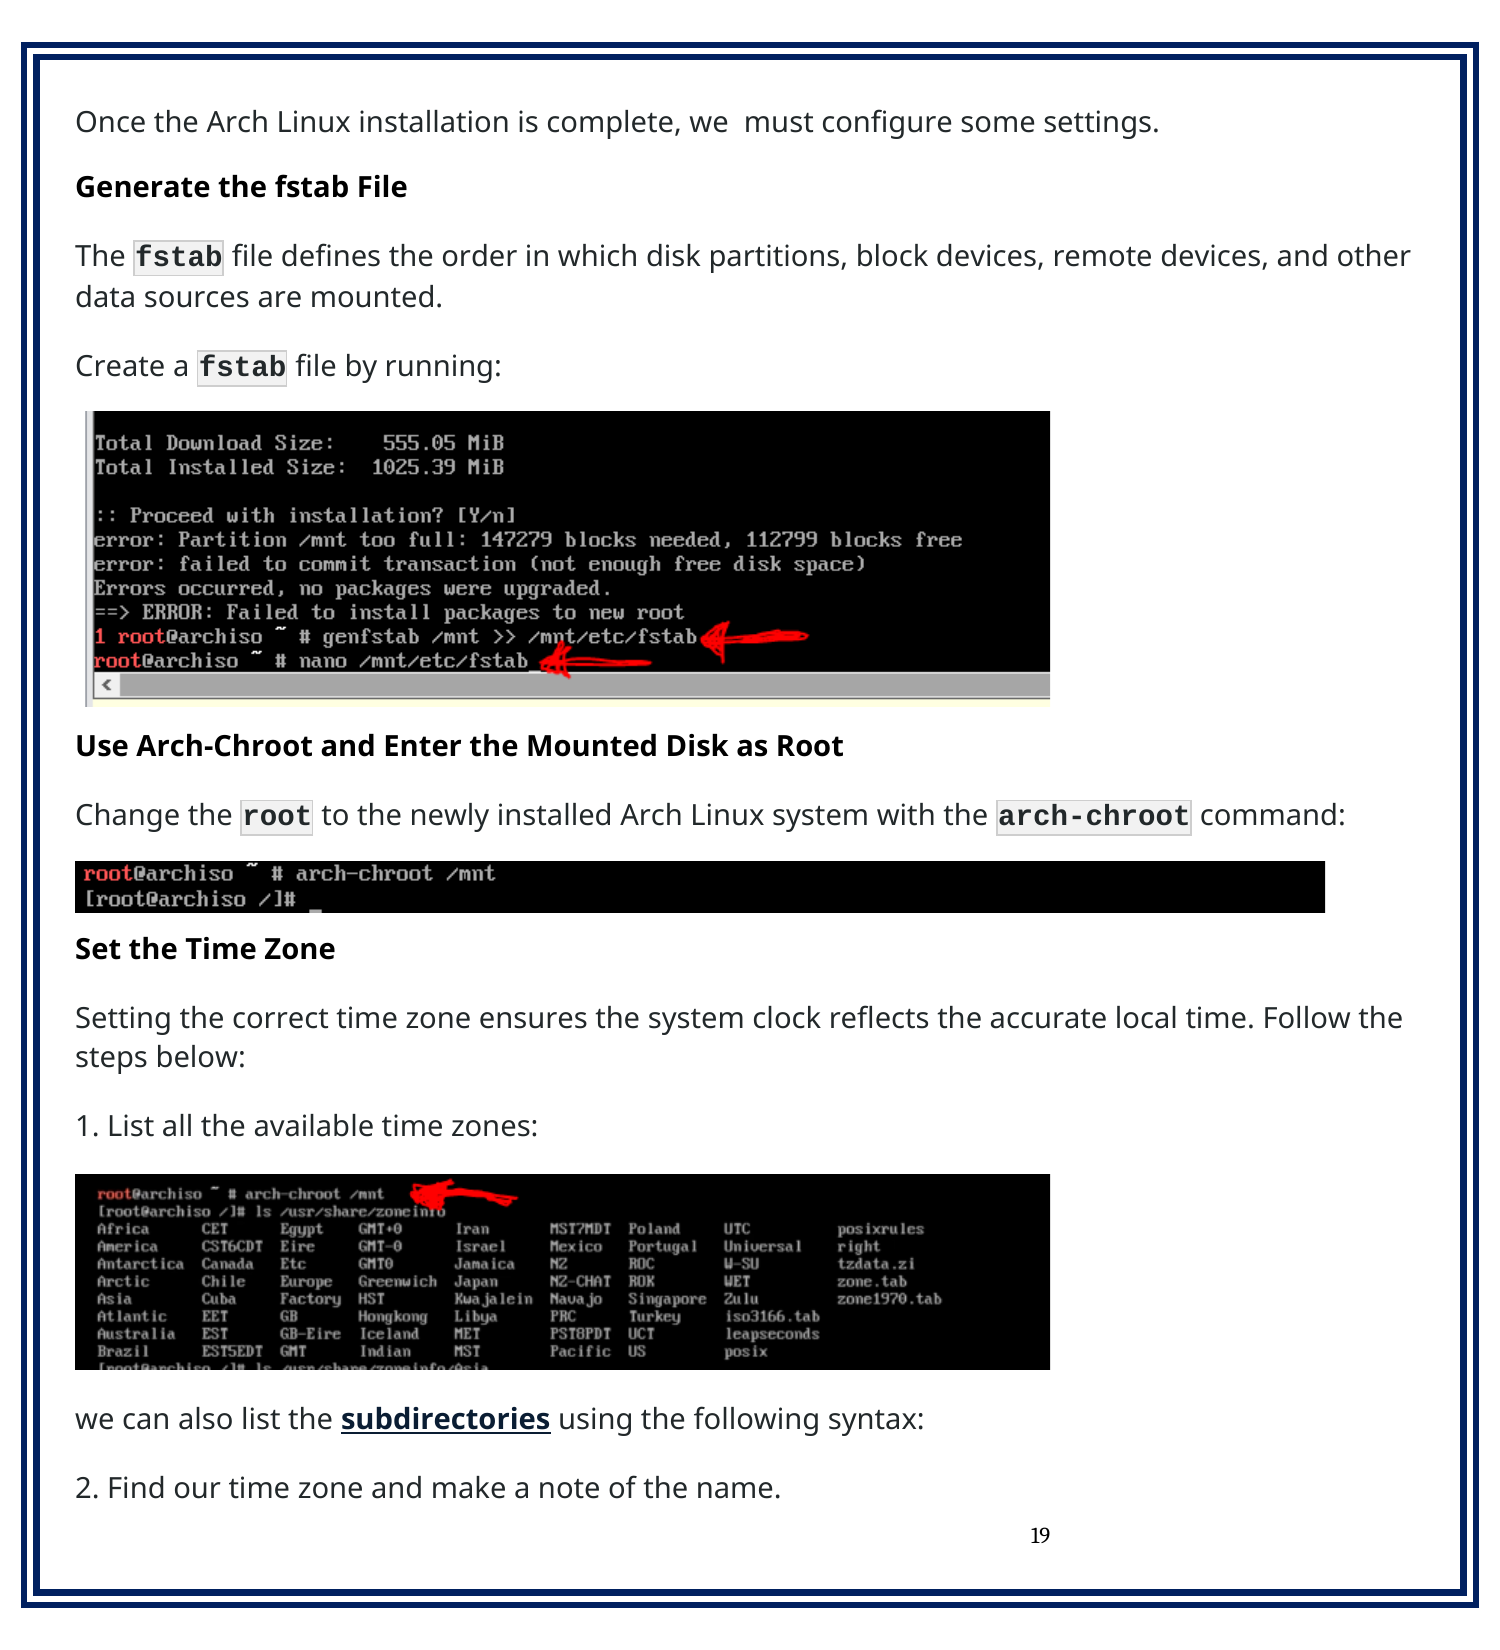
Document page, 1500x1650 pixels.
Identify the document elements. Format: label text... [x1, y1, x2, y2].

text we can also list the subdirectories using the following syntax: [75, 1398, 1425, 1438]
text Create a fstab file by running: [75, 345, 1425, 387]
text Setting the correct time zone ensures the system clock reflects the accurate local time. Follow the steps below: [75, 997, 1425, 1076]
text Generate the fstab File [75, 166, 1425, 206]
text Set the Time Zone [75, 928, 1425, 968]
picture [75, 861, 1325, 913]
picture [75, 411, 1050, 707]
text The fstab file defines the order in which disk partitions, block devices, remote devices, and other data sources are mounted. [75, 235, 1425, 316]
text Once the Arch Linux installation is complete, we must configure some settings. [75, 101, 1425, 141]
text Change the root to the newly installed Arch Linux system with the arch-chroot command: [75, 794, 1425, 836]
text Use Arch-Chroot and Enter the Mounted Disk as Root [75, 726, 1425, 765]
text 1. List all the available time zones: [75, 1106, 1425, 1145]
text 2. Find our time zone and make a note of the name. [75, 1467, 1425, 1507]
picture [75, 1174, 1050, 1370]
